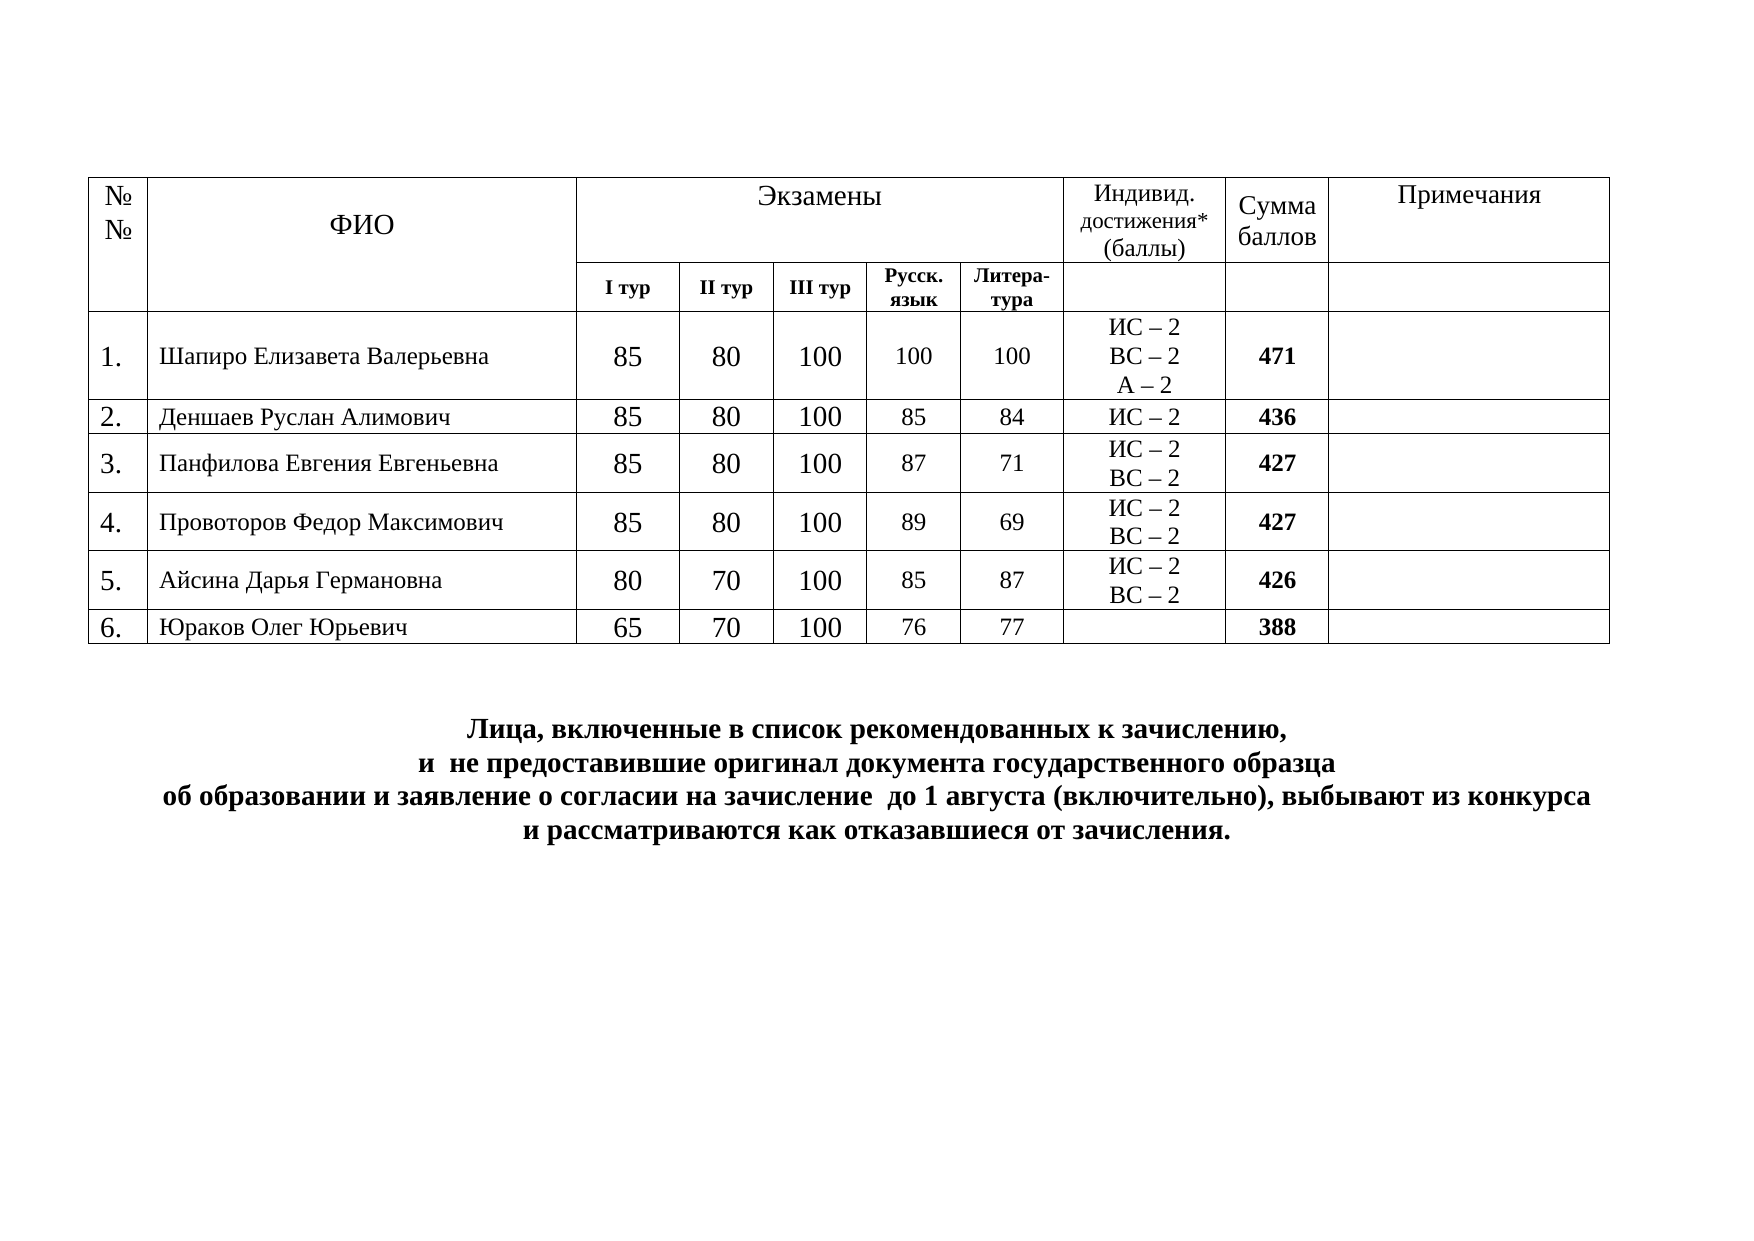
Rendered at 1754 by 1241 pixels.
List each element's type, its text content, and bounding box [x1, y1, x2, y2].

table_cell 80 [680, 493, 773, 550]
table_cell [1064, 610, 1225, 643]
table_cell 100 [867, 312, 960, 398]
table_header Экзамены [577, 178, 1063, 262]
table_cell 85 [577, 434, 679, 492]
table_cell 100 [774, 434, 866, 492]
table_cell Юраков Олег Юрьевич [148, 610, 576, 643]
table_cell 85 [577, 400, 679, 433]
table_cell III тур [774, 263, 866, 311]
text Лица, включенные в список рекомендованных к зачислению, [118, 711, 1636, 745]
table_cell Панфилова Евгения Евгеньевна [148, 434, 576, 492]
table_cell Деншаев Руслан Алимович [148, 400, 576, 433]
table_cell 471 [1226, 312, 1328, 398]
table_cell 87 [961, 551, 1063, 609]
table_cell Айсина Дарья Германовна [148, 551, 576, 609]
table_cell [89, 434, 147, 492]
table_cell 388 [1226, 610, 1328, 643]
table_cell 77 [961, 610, 1063, 643]
table_cell 427 [1226, 493, 1328, 550]
table_cell 69 [961, 493, 1063, 550]
table_header Сумма баллов [1226, 178, 1328, 262]
table_cell ИС – 2 ВС – 2 А – 2 [1064, 312, 1225, 398]
text об образовании и заявление о согласии на зачисление до 1 августа (включительно), выбывают из конкурса [118, 778, 1636, 812]
table_cell 80 [577, 551, 679, 609]
table_cell I тур [577, 263, 679, 311]
table_cell ИС – 2 ВС – 2 [1064, 493, 1225, 550]
table_cell [89, 312, 147, 398]
table_cell Литера-тура [961, 263, 1063, 311]
table_cell [89, 610, 147, 643]
text и не предоставившие оригинал документа государственного образца [118, 745, 1636, 778]
table_header ФИО [148, 178, 576, 311]
table_cell 85 [577, 493, 679, 550]
table_cell 80 [680, 400, 773, 433]
table_cell [1329, 610, 1609, 643]
table_cell [1064, 263, 1225, 311]
table_cell 85 [577, 312, 679, 398]
table_cell [1329, 493, 1609, 550]
table_cell 100 [774, 551, 866, 609]
table_header Примечания [1329, 178, 1609, 262]
table_cell 70 [680, 551, 773, 609]
table_cell 85 [867, 551, 960, 609]
table_cell 84 [961, 400, 1063, 433]
table_cell ИС – 2 ВС – 2 [1064, 551, 1225, 609]
table_cell 76 [867, 610, 960, 643]
table_cell Русск. язык [867, 263, 960, 311]
table_cell [1226, 263, 1328, 311]
table_header Индивид. достижения* (баллы) [1064, 178, 1225, 262]
table_cell 80 [680, 434, 773, 492]
table_cell 70 [680, 610, 773, 643]
table_cell Провоторов Федор Максимович [148, 493, 576, 550]
table_cell [89, 400, 147, 433]
table_cell 71 [961, 434, 1063, 492]
table_cell ИС – 2 [1064, 400, 1225, 433]
table_cell 80 [680, 312, 773, 398]
table_cell 100 [774, 400, 866, 433]
table_cell 100 [774, 312, 866, 398]
table_cell [1329, 263, 1609, 311]
table_cell 426 [1226, 551, 1328, 609]
table_cell [1329, 434, 1609, 492]
table_cell 100 [774, 493, 866, 550]
table_header № № [89, 178, 147, 311]
table_cell 65 [577, 610, 679, 643]
table_cell 85 [867, 400, 960, 433]
table_cell [1329, 312, 1609, 398]
table_cell [89, 551, 147, 609]
table_cell [89, 493, 147, 550]
table_cell ИС – 2 ВС – 2 [1064, 434, 1225, 492]
table_cell Шапиро Елизавета Валерьевна [148, 312, 576, 398]
text и рассматриваются как отказавшиеся от зачисления. [118, 812, 1636, 846]
table_cell [1329, 400, 1609, 433]
table_cell [1329, 551, 1609, 609]
table_cell 89 [867, 493, 960, 550]
table_cell 436 [1226, 400, 1328, 433]
table_cell 87 [867, 434, 960, 492]
table_cell 100 [961, 312, 1063, 398]
table_cell 100 [774, 610, 866, 643]
table_cell 427 [1226, 434, 1328, 492]
table_cell II тур [680, 263, 773, 311]
